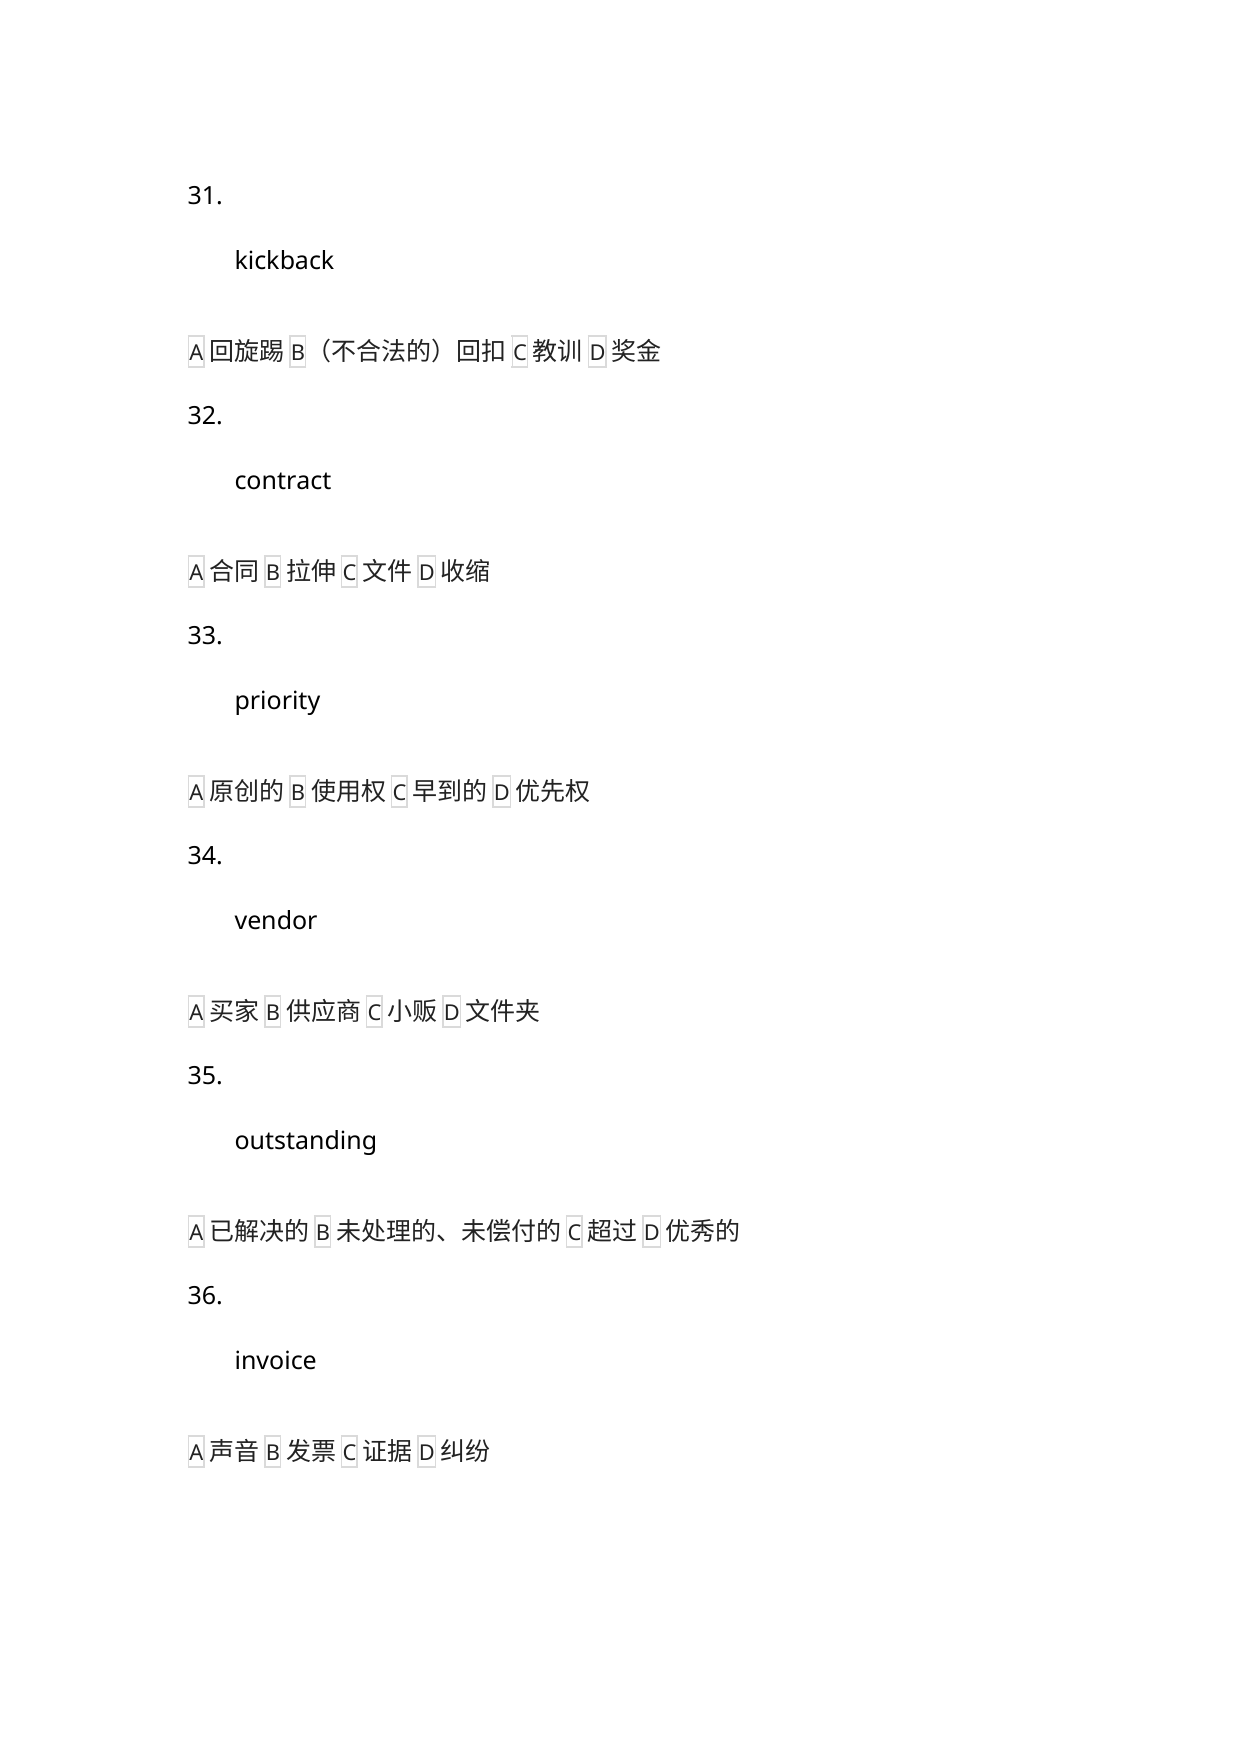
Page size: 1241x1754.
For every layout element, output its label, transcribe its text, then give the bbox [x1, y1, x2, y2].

text A合同B拉伸C文件D收缩 [187, 537, 1053, 602]
text 35. [187, 1042, 1053, 1107]
text priority [234, 667, 1053, 732]
text 33. [187, 602, 1053, 667]
text 31. [187, 162, 1053, 227]
text 32. [187, 382, 1053, 447]
text A声音B发票C证据D纠纷 [187, 1417, 1053, 1482]
text vendor [234, 887, 1053, 952]
text A已解决的B未处理的、未偿付的C超过D优秀的 [187, 1197, 1053, 1262]
text A原创的B使用权C早到的D优先权 [187, 757, 1053, 822]
text 36. [187, 1262, 1053, 1327]
text invoice [234, 1327, 1053, 1392]
text 34. [187, 822, 1053, 887]
text A买家B供应商C小贩D文件夹 [187, 977, 1053, 1042]
text A回旋踢B（不合法的）回扣C教训D奖金 [187, 317, 1053, 382]
text outstanding [234, 1107, 1053, 1172]
text kickback [234, 227, 1053, 292]
text contract [234, 447, 1053, 512]
